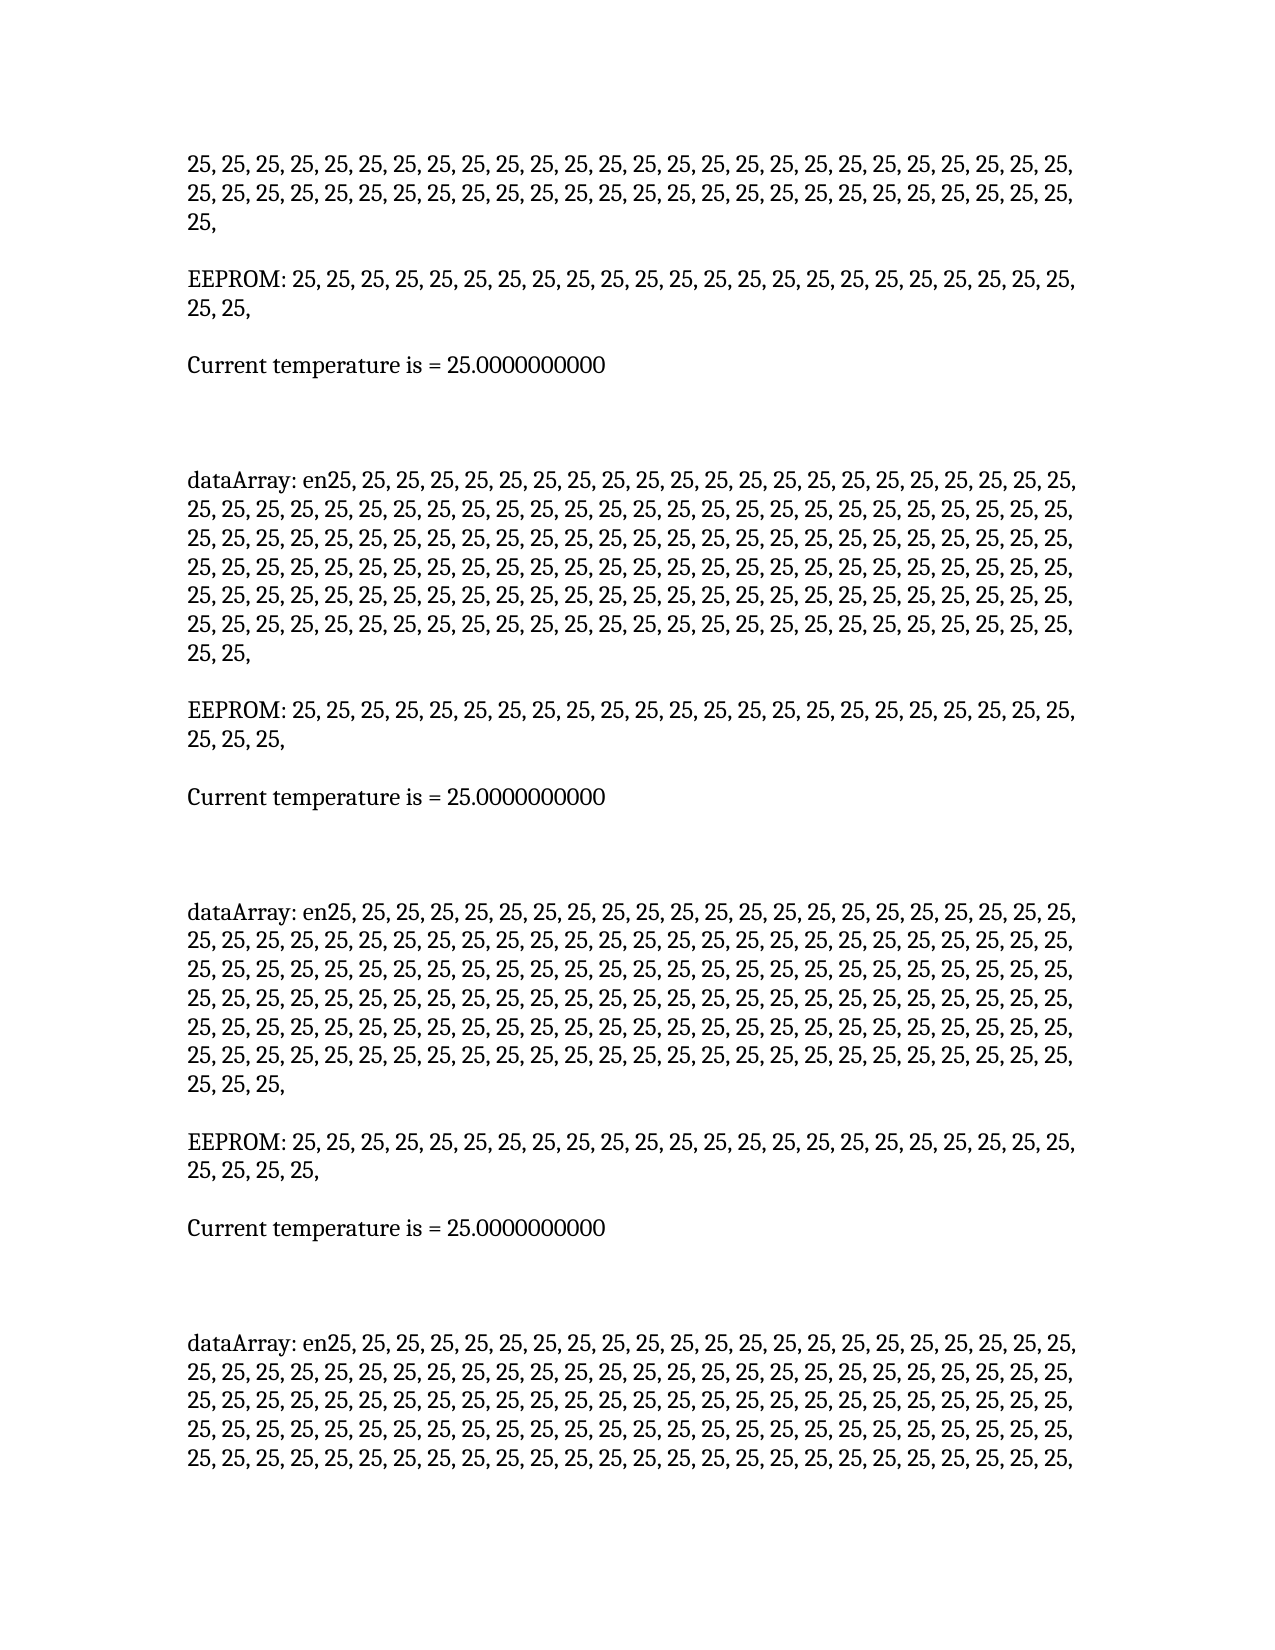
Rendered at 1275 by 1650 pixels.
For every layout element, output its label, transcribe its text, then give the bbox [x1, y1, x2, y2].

text EEPROM: 25, 25, 25, 25, 25, 25, 25, 25, 25, 25, 25, 25, 25, 25, 25, 25, 25, 25, 25, 25, 25, 25, 25, 25, 25, 25, [187, 696, 1087, 754]
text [187, 1329, 1087, 1472]
text Current temperature is = 25.0000000000 [187, 1214, 1087, 1242]
text Current temperature is = 25.0000000000 [187, 782, 1087, 811]
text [187, 150, 1087, 236]
text dataArray: en25, 25, 25, 25, 25, 25, 25, 25, 25, 25, 25, 25, 25, 25, 25, 25, 25, 25, 25, 25, 25, 25, 25, 25, 25, 25, 25, 25, 25, 25, 25, 25, 25, 25, 25, 25, 25, 25, 25, 25, 25, 25, 25, 25, 25, 25, 25, 25, 25, 25, 25, 25, 25, 25, 25, 25, 25, 25, 25, 25, 25, 25, 25, 25, 25, 25, 25, 25, 25, 25, 25, 25, 25, 25, 25, 25, 25, 25, 25, 25, 25, 25, 25, 25, 25, 25, 25, 25, 25, 25, 25, 25, 25, 25, 25, 25, 25, 25, 25, 25, 25, 25, 25, 25, 25, 25, 25, 25, 25, 25, 25, 25, 25, 25, 25, 25, 25, 25, 25, 25, 25, 25, 25, 25, 25, 25, 25, 25, 25, 25, 25, 25, 25, 25, 25, 25, 25, 25, 25, 25, 25, 25, 25, 25, 25, 25, 25, 25, 25, 25, 25, 25, 25, 25, 25, [187, 897, 1087, 1099]
text dataArray: en25, 25, 25, 25, 25, 25, 25, 25, 25, 25, 25, 25, 25, 25, 25, 25, 25, 25, 25, 25, 25, 25, 25, 25, 25, 25, 25, 25, 25, 25, 25, 25, 25, 25, 25, 25, 25, 25, 25, 25, 25, 25, 25, 25, 25, 25, 25, 25, 25, 25, 25, 25, 25, 25, 25, 25, 25, 25, 25, 25, 25, 25, 25, 25, 25, 25, 25, 25, 25, 25, 25, 25, 25, 25, 25, 25, 25, 25, 25, 25, 25, 25, 25, 25, 25, 25, 25, 25, 25, 25, 25, 25, 25, 25, 25, 25, 25, 25, 25, 25, 25, 25, 25, 25, 25, 25, 25, 25, 25, 25, 25, 25, 25, 25, 25, 25, 25, 25, 25, 25, 25, 25, 25, 25, 25, 25, 25, 25, 25, 25, 25, 25, 25, 25, 25, 25, 25, 25, 25, 25, 25, 25, 25, 25, 25, 25, 25, 25, 25, 25, 25, 25, 25, 25, [187, 466, 1087, 667]
text EEPROM: 25, 25, 25, 25, 25, 25, 25, 25, 25, 25, 25, 25, 25, 25, 25, 25, 25, 25, 25, 25, 25, 25, 25, 25, 25, 25, 25, [187, 1127, 1087, 1185]
text EEPROM: 25, 25, 25, 25, 25, 25, 25, 25, 25, 25, 25, 25, 25, 25, 25, 25, 25, 25, 25, 25, 25, 25, 25, 25, 25, [187, 265, 1087, 322]
text Current temperature is = 25.0000000000 [187, 351, 1087, 380]
